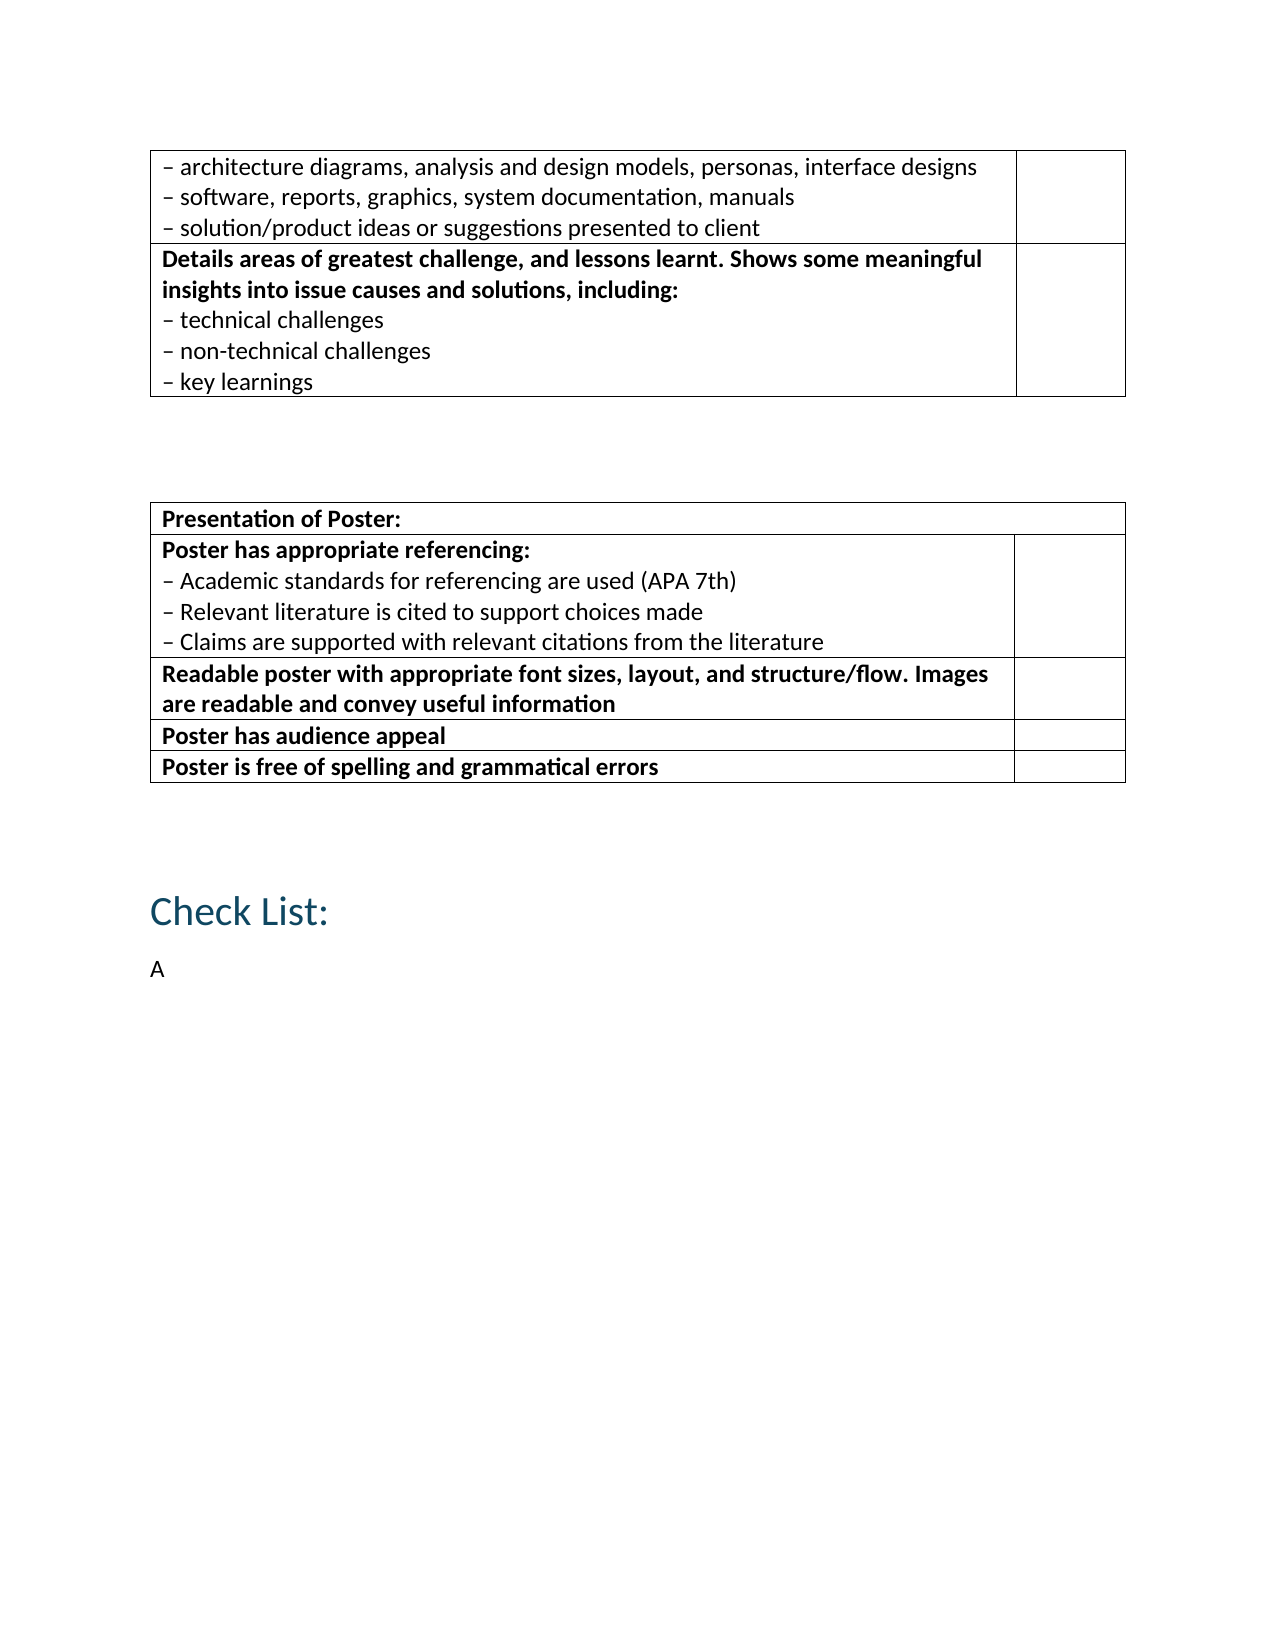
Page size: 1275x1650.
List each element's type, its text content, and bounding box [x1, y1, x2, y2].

table_cell [1015, 751, 1125, 782]
table_cell [1015, 658, 1125, 719]
text A [150, 953, 1125, 983]
table_cell Poster is free of spelling and grammatical errors [151, 751, 1014, 782]
table_cell Readable poster with appropriate font sizes, layout, and structure/flow. Images are readable and convey useful information [151, 658, 1014, 719]
table_cell [1015, 535, 1125, 657]
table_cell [151, 151, 1016, 243]
table_header Presentation of Poster: [151, 503, 1125, 534]
subtitle Check List: [150, 821, 1125, 936]
table_cell Details areas of greatest challenge, and lessons learnt. Shows some meaningful insights into issue causes and solutions, including: – technical challenges – non-technical challenges – key learnings [151, 244, 1016, 396]
table_cell [1017, 151, 1125, 243]
table_cell [1017, 244, 1125, 396]
table_cell Poster has appropriate referencing: – Academic standards for referencing are used (APA 7th) – Relevant literature is cited to support choices made – Claims are supported with relevant citations from the literature [151, 535, 1014, 657]
table_cell Poster has audience appeal [151, 720, 1014, 750]
table_cell [1015, 720, 1125, 750]
